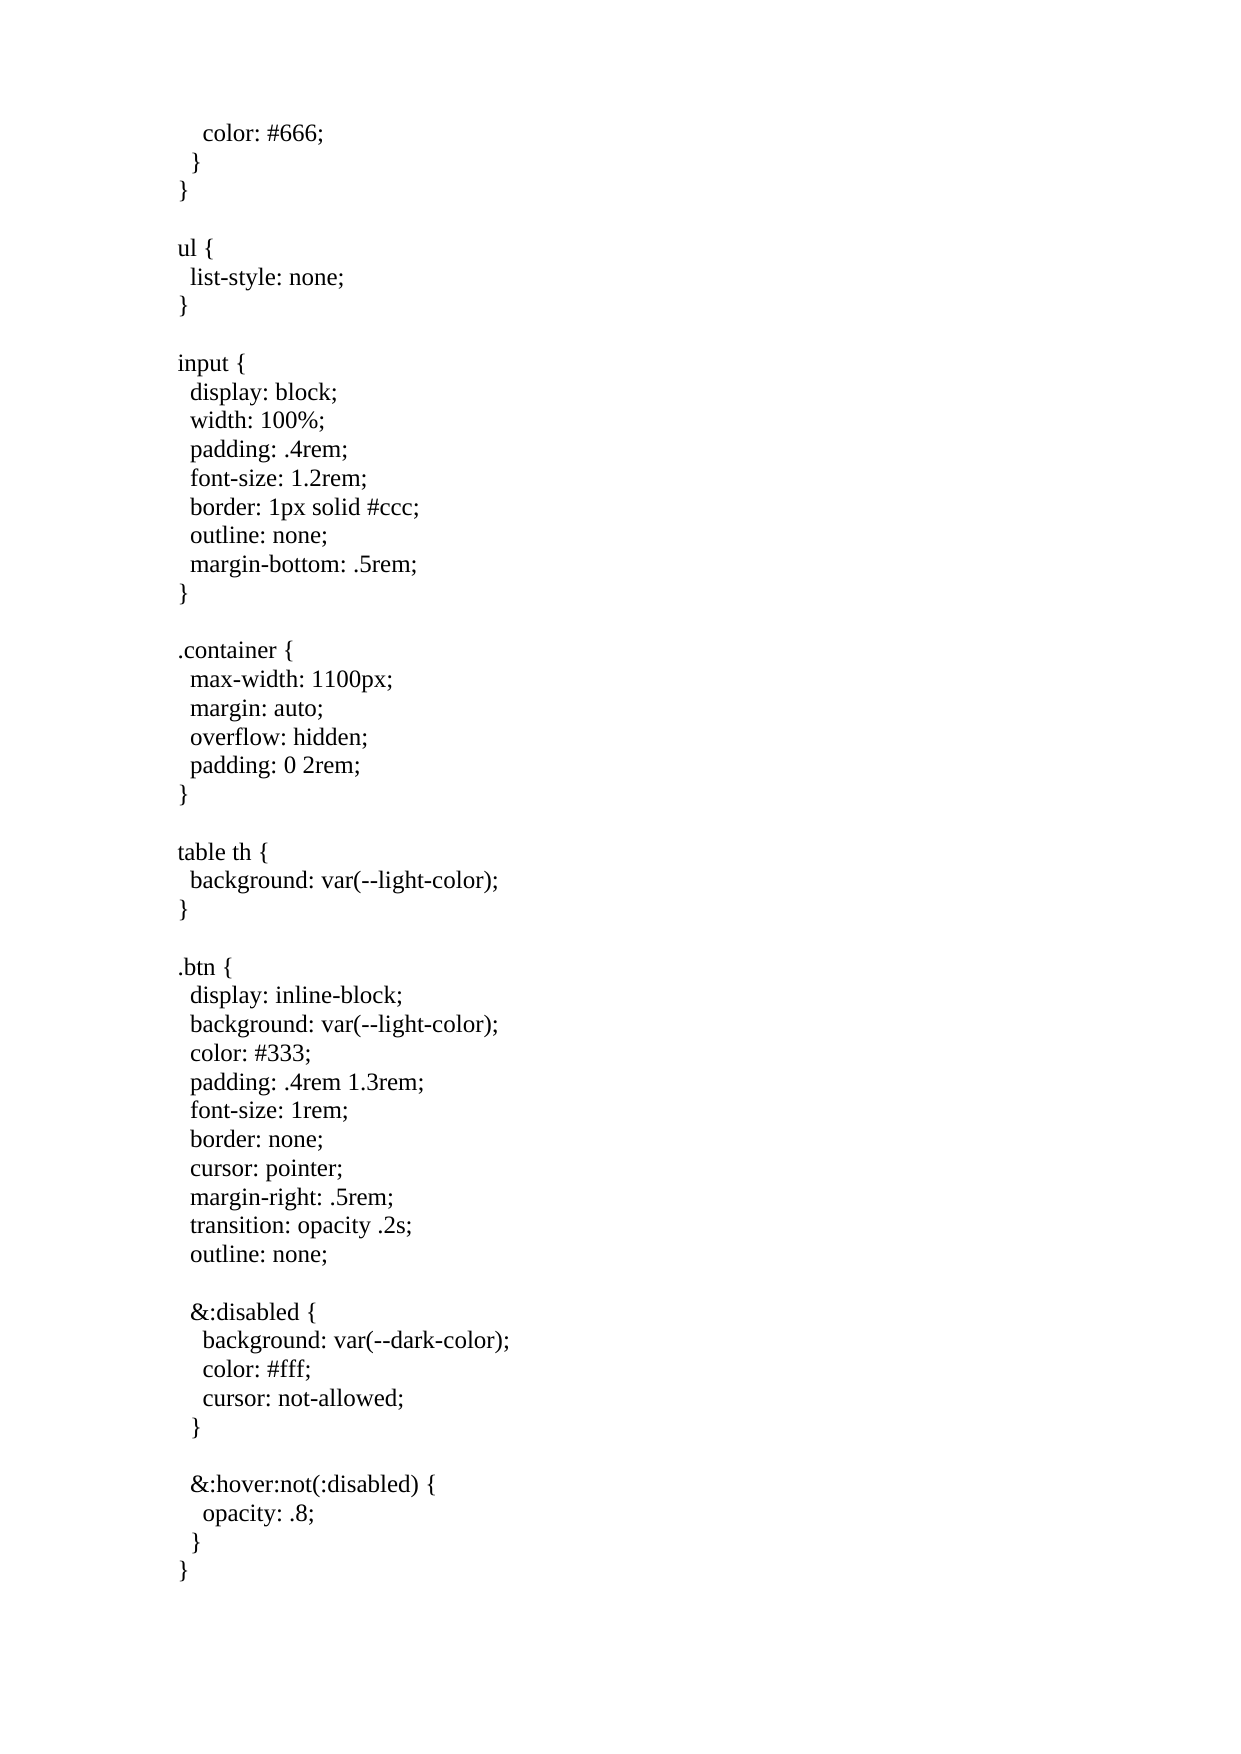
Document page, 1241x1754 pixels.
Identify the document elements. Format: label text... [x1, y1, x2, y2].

text } [177, 779, 1152, 808]
text .container { [177, 636, 1152, 664]
text &:hover:not(:disabled) { [177, 1469, 1152, 1498]
text font-size: 1rem; [177, 1096, 1152, 1124]
text } [177, 291, 1152, 319]
text font-size: 1.2rem; [177, 463, 1152, 492]
text cursor: not-allowed; [177, 1383, 1152, 1412]
text color: #666; [177, 118, 1152, 147]
text margin-right: .5rem; [177, 1182, 1152, 1211]
text } [177, 578, 1152, 607]
text table th { [177, 837, 1152, 866]
text margin-bottom: .5rem; [177, 549, 1152, 578]
text } [177, 1556, 1152, 1584]
text color: #333; [177, 1038, 1152, 1067]
text &:disabled { [177, 1297, 1152, 1326]
text cursor: pointer; [177, 1153, 1152, 1182]
text padding: .4rem 1.3rem; [177, 1067, 1152, 1096]
text padding: .4rem; [177, 434, 1152, 463]
text outline: none; [177, 1239, 1152, 1268]
text overflow: hidden; [177, 722, 1152, 751]
text } [177, 1527, 1152, 1556]
text } [177, 147, 1152, 176]
text } [177, 1412, 1152, 1441]
text background: var(--dark-color); [177, 1326, 1152, 1354]
text display: inline-block; [177, 981, 1152, 1009]
text padding: 0 2rem; [177, 751, 1152, 779]
text display: block; [177, 377, 1152, 406]
text border: none; [177, 1124, 1152, 1153]
text .btn { [177, 952, 1152, 981]
text } [177, 176, 1152, 204]
text max-width: 1100px; [177, 664, 1152, 693]
text width: 100%; [177, 406, 1152, 434]
text } [177, 894, 1152, 923]
text color: #fff; [177, 1354, 1152, 1383]
text ul { [177, 233, 1152, 262]
text outline: none; [177, 521, 1152, 549]
text background: var(--light-color); [177, 1009, 1152, 1038]
text border: 1px solid #ccc; [177, 492, 1152, 521]
text input { [177, 348, 1152, 377]
text background: var(--light-color); [177, 866, 1152, 894]
text list-style: none; [177, 262, 1152, 291]
text transition: opacity .2s; [177, 1211, 1152, 1239]
text margin: auto; [177, 693, 1152, 722]
text opacity: .8; [177, 1498, 1152, 1527]
